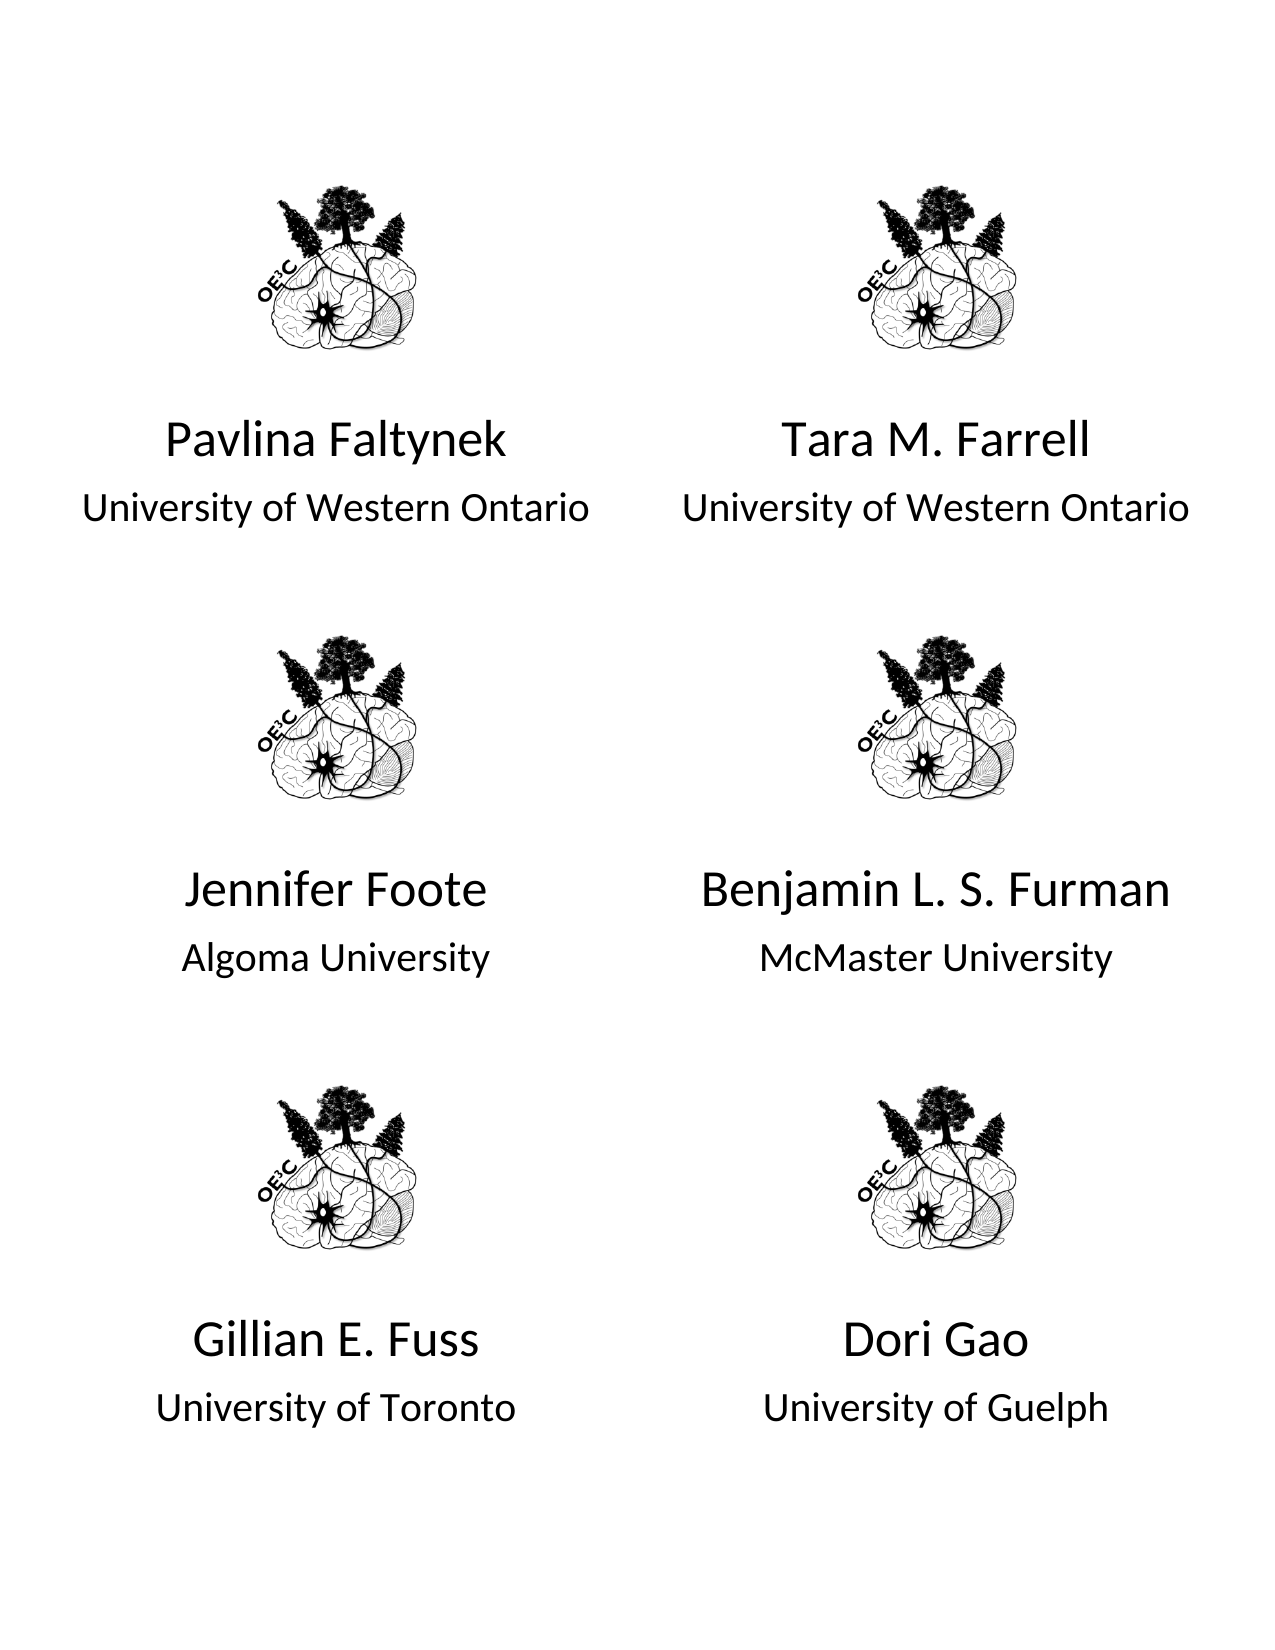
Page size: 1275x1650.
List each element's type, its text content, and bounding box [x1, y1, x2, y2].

picture [230, 179, 442, 394]
picture [830, 1079, 1042, 1294]
picture [230, 1079, 442, 1294]
table_cell Benjamin L. S. Furman McMaster University [636, 600, 1236, 1050]
picture [230, 629, 442, 844]
table_header Tara M. Farrell University of Western Ontario [636, 150, 1236, 600]
table_cell Dori Gao University of Guelph [636, 1050, 1236, 1500]
picture [830, 629, 1042, 844]
table_cell Gillian E. Fuss University of Toronto [36, 1050, 636, 1500]
table_cell Jennifer Foote Algoma University [36, 600, 636, 1050]
table_header Pavlina Faltynek University of Western Ontario [36, 150, 636, 600]
picture [830, 179, 1042, 394]
